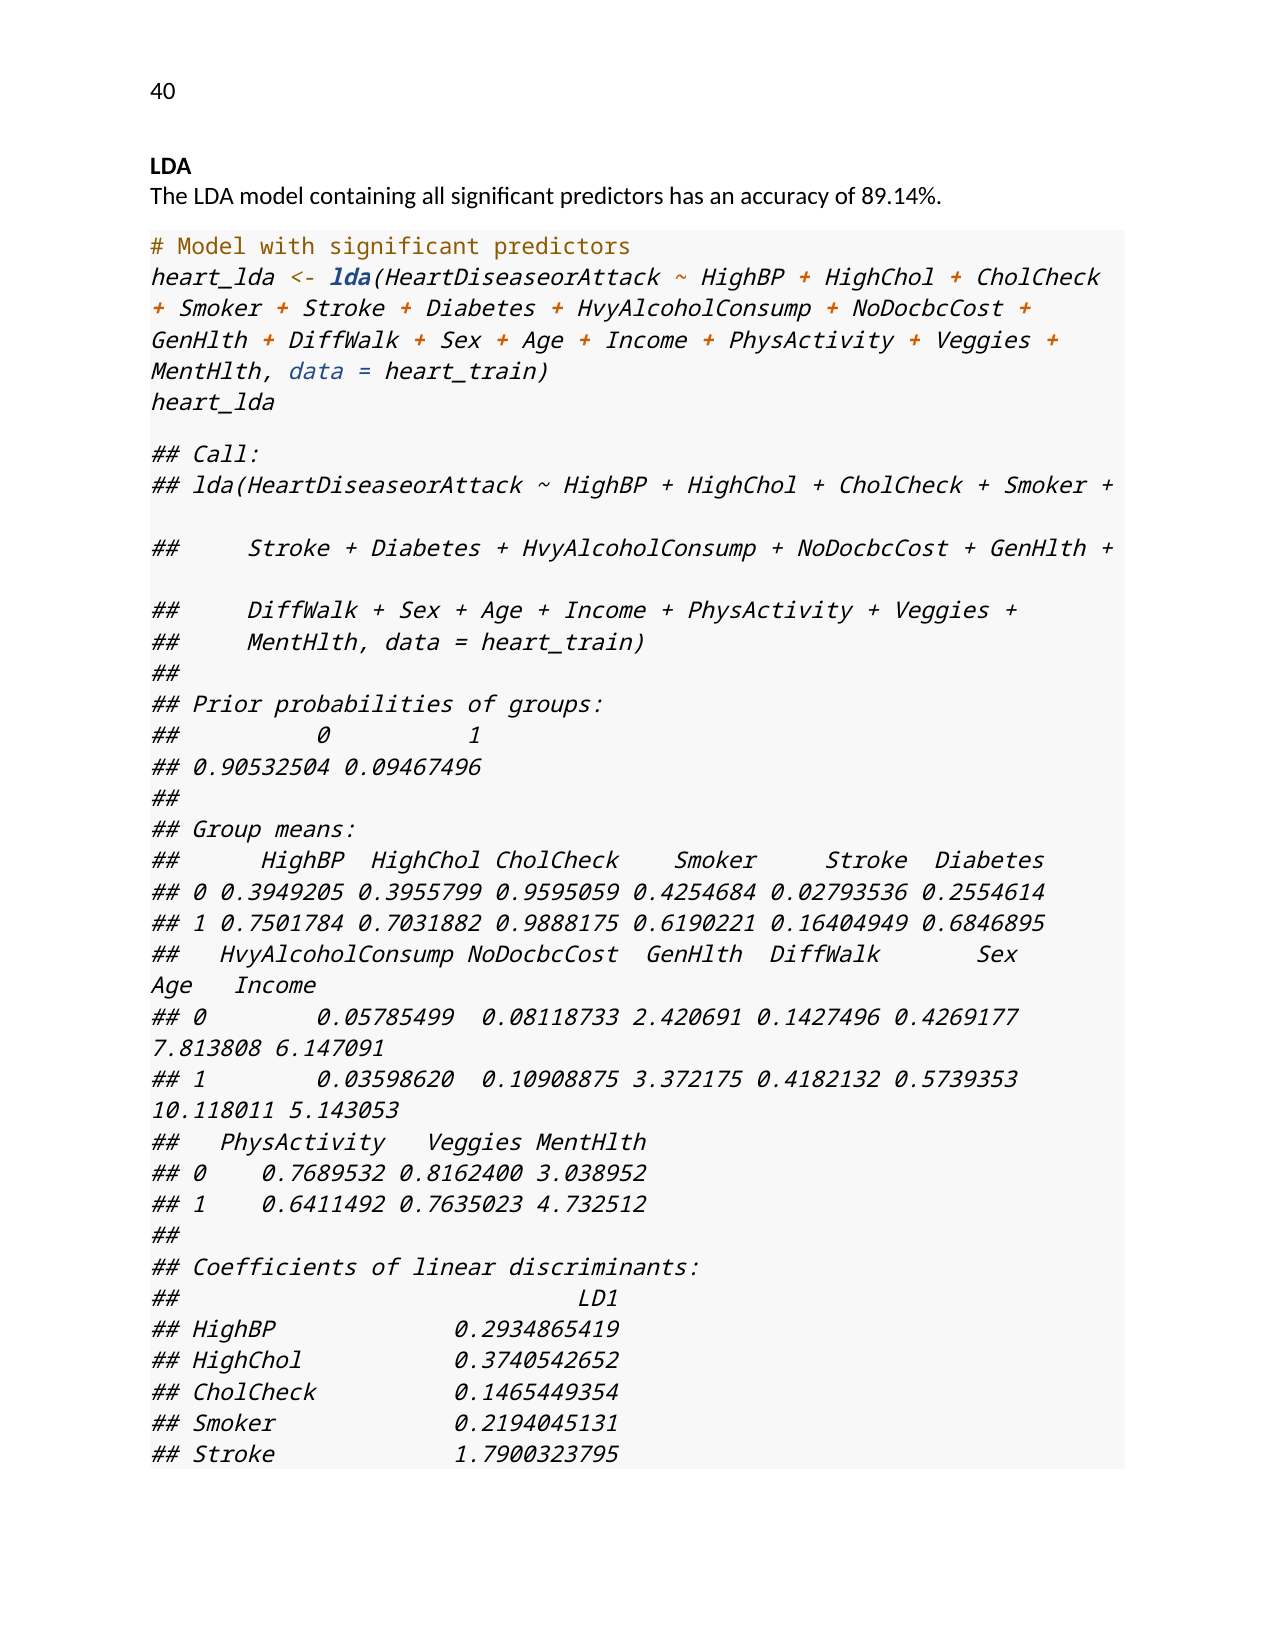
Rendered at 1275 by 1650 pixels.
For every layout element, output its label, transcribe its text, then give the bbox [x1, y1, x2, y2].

text # Model with significant predictors heart_lda <- lda(HeartDiseaseorAttack ~ HighBP + HighChol + CholCheck + Smoker + Stroke + Diabetes + HvyAlcoholConsump + NoDocbcCost + GenHlth + DiffWalk + Sex + Age + Income + PhysActivity + Veggies + MentHlth, data = heart_train) heart_lda [150, 230, 1125, 417]
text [150, 438, 1125, 1469]
text LDA The LDA model containing all significant predictors has an accuracy of 89.14%. [150, 150, 1125, 211]
